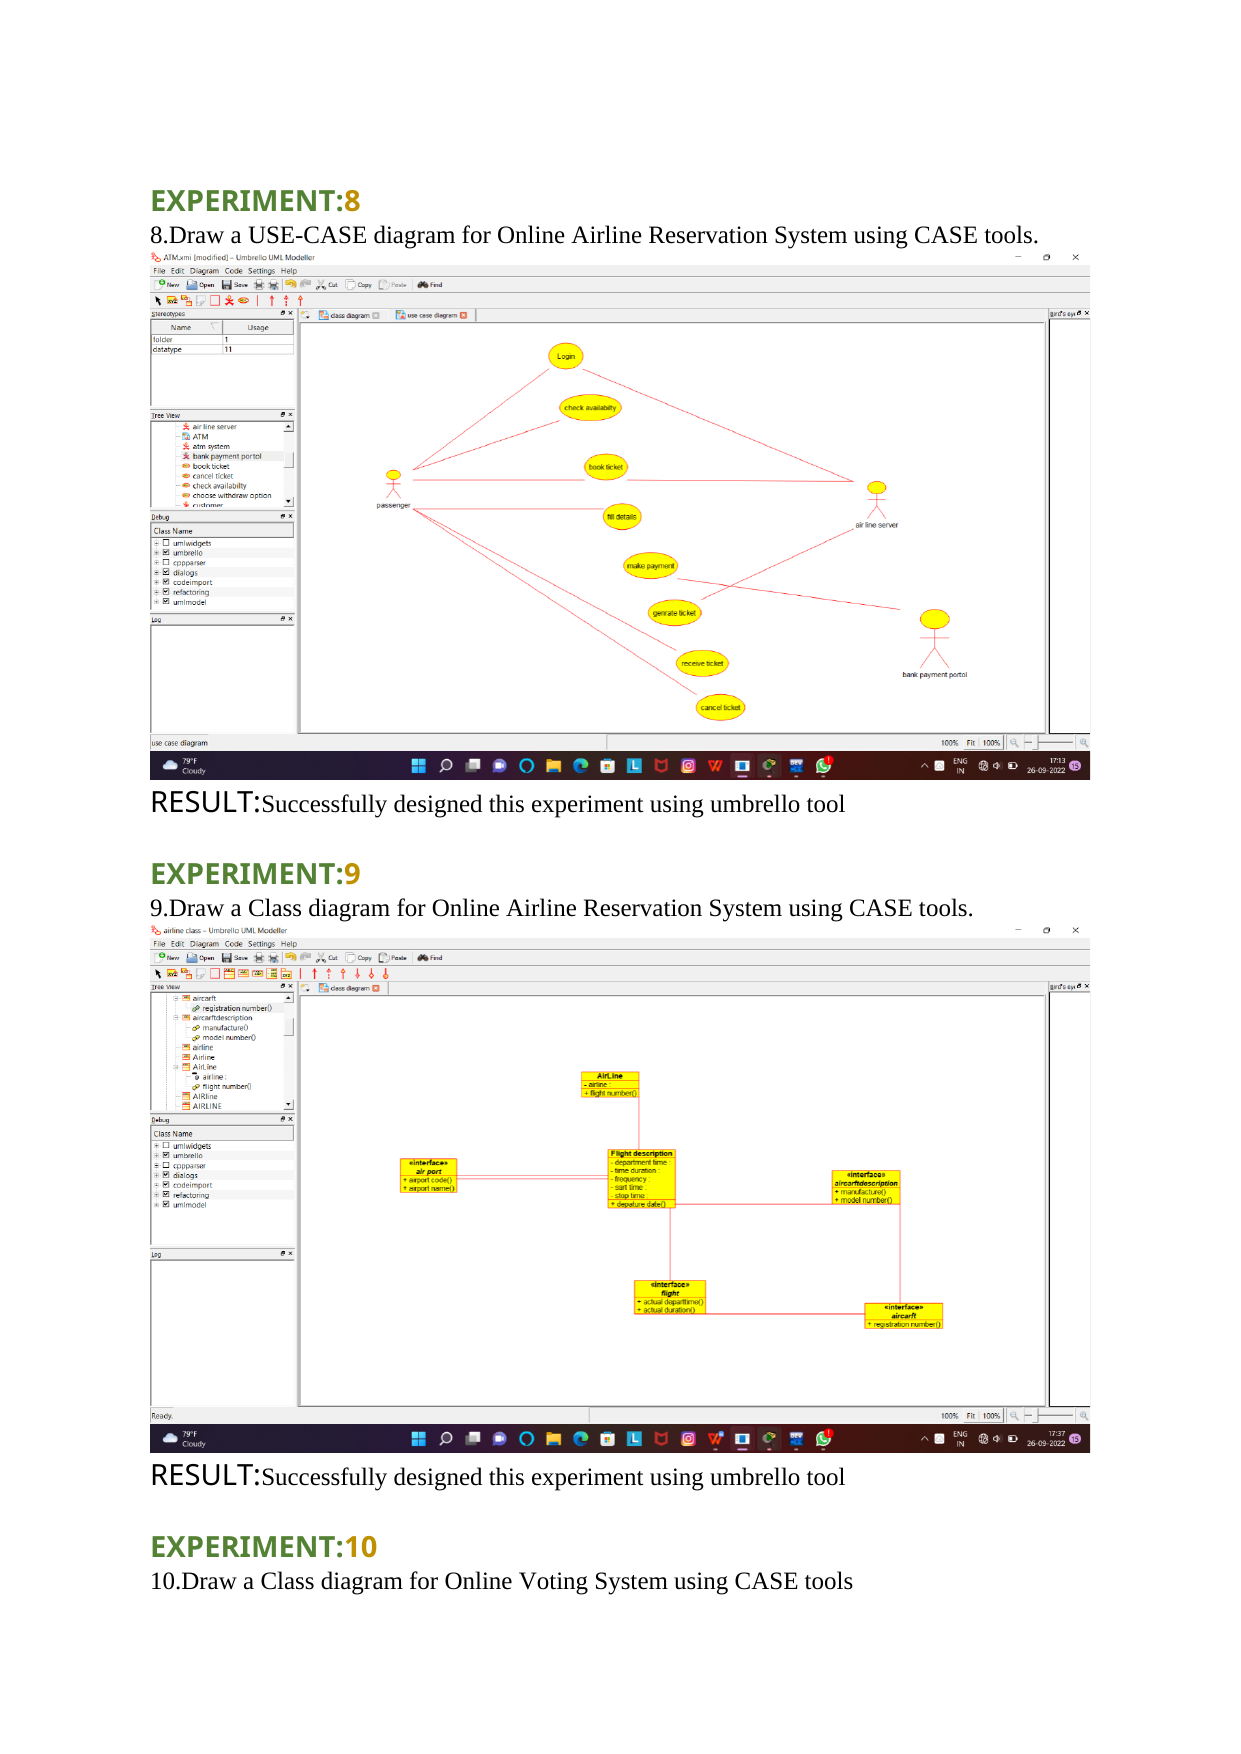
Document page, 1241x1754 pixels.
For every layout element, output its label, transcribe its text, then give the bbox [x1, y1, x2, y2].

text RESULT:Successfully designed this experiment using umbrello tool [150, 1454, 1090, 1494]
text 9.Draw a Class diagram for Online Airline Reservation System using CASE tools. [150, 893, 1090, 922]
text EXPERIMENT:10 [150, 1526, 1090, 1566]
picture [150, 250, 1091, 780]
text 8.Draw a USE-CASE diagram for Online Airline Reservation System using CASE tools. [150, 220, 1090, 249]
text EXPERIMENT:9 [150, 853, 1090, 893]
text RESULT:Successfully designed this experiment using umbrello tool [150, 781, 1090, 821]
text 10.Draw a Class diagram for Online Voting System using CASE tools [150, 1566, 1090, 1594]
text EXPERIMENT:8 [150, 181, 1090, 220]
picture [150, 923, 1091, 1453]
